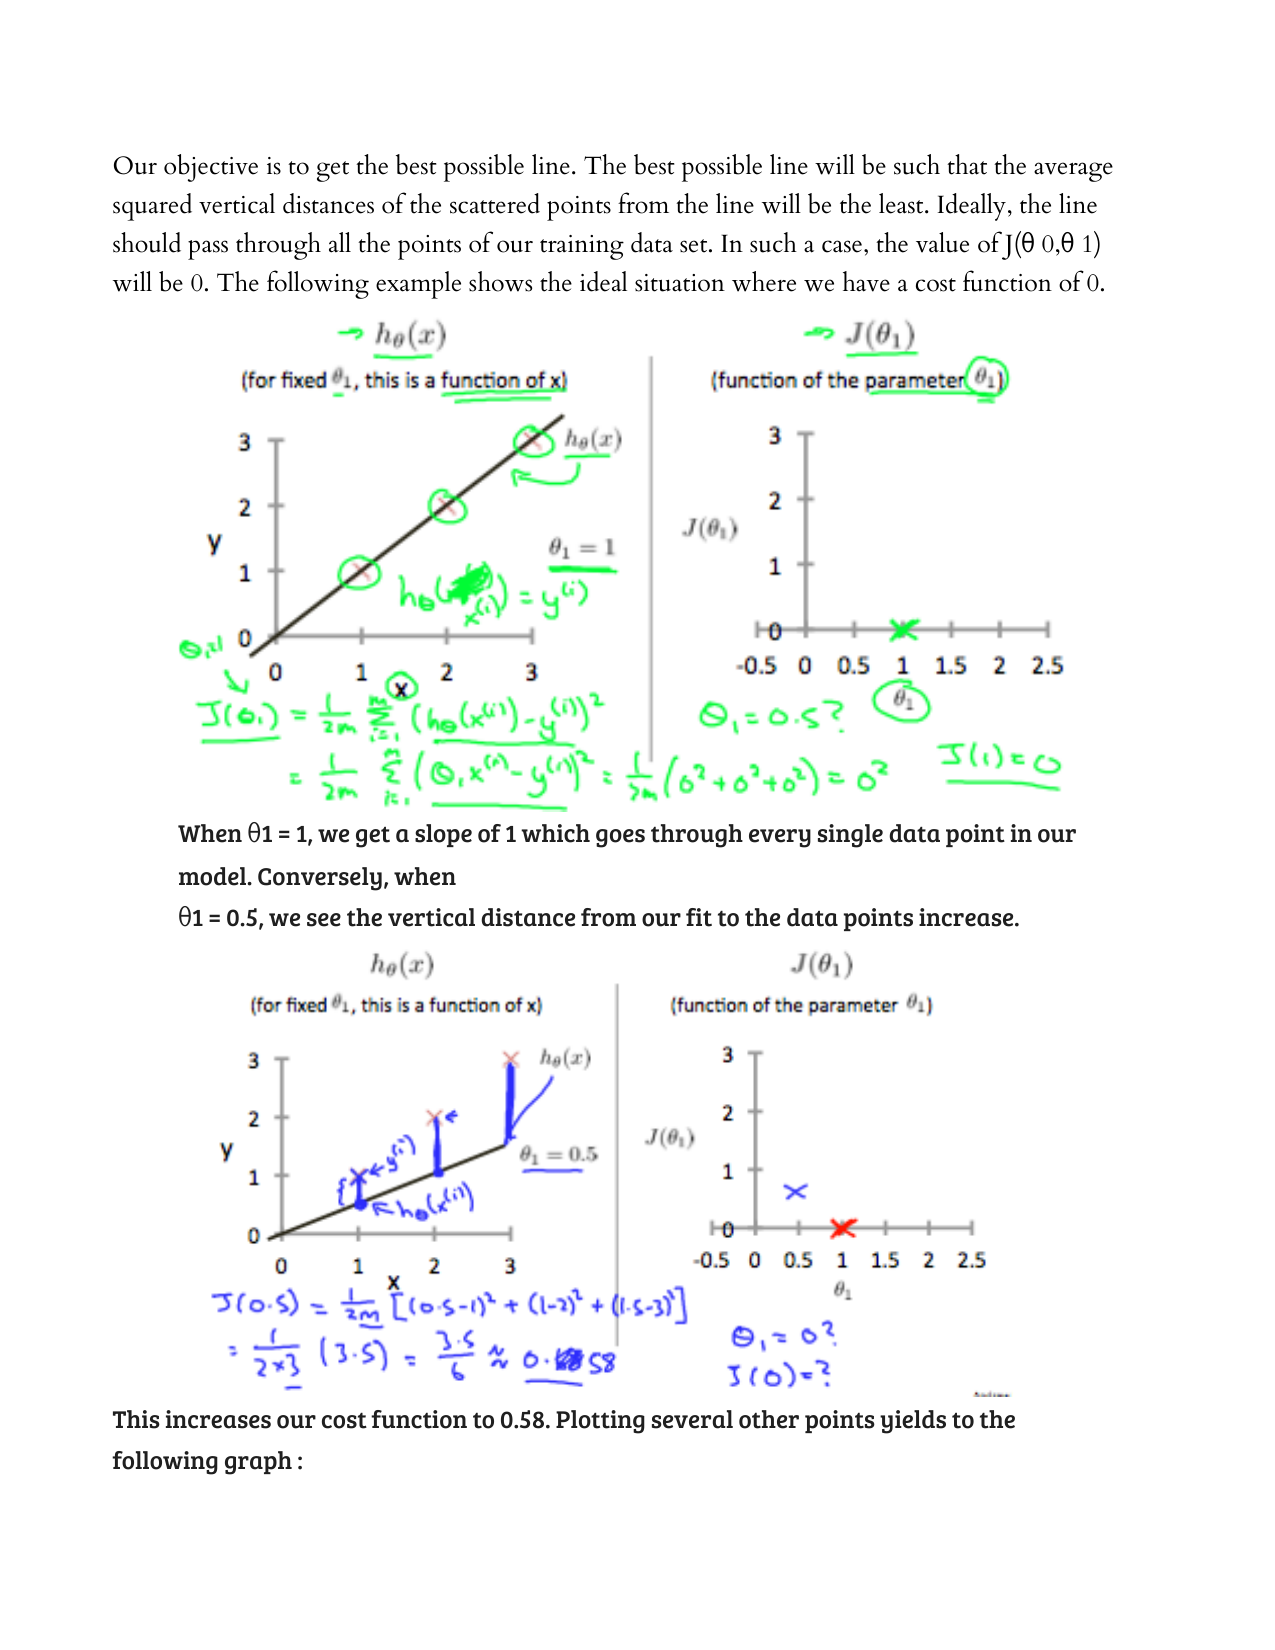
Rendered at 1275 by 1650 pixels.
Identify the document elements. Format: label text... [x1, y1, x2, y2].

text Our objective is to get the best possible line. The best possible line will be such that the average squared vertical distances of the scattered points from the line will be the least. Ideally, the line should pass through all the points of our training data set. In such a case, the value of J(θ 0,θ 1) will be 0. The following example shows the ideal situation where we have a cost function of 0. [112, 150, 1125, 300]
text This increases our cost function to 0.58. Plotting several other points yields to the following graph : [112, 1402, 1125, 1477]
text θ1 = 0.5, we see the vertical distance from our fit to the data points increase. [192, 899, 1125, 935]
text When θ1 = 1, we get a slope of 1 which goes through every single data point in our model. Conversely, when [178, 815, 1125, 892]
picture [196, 942, 1014, 1397]
picture [178, 305, 1104, 812]
